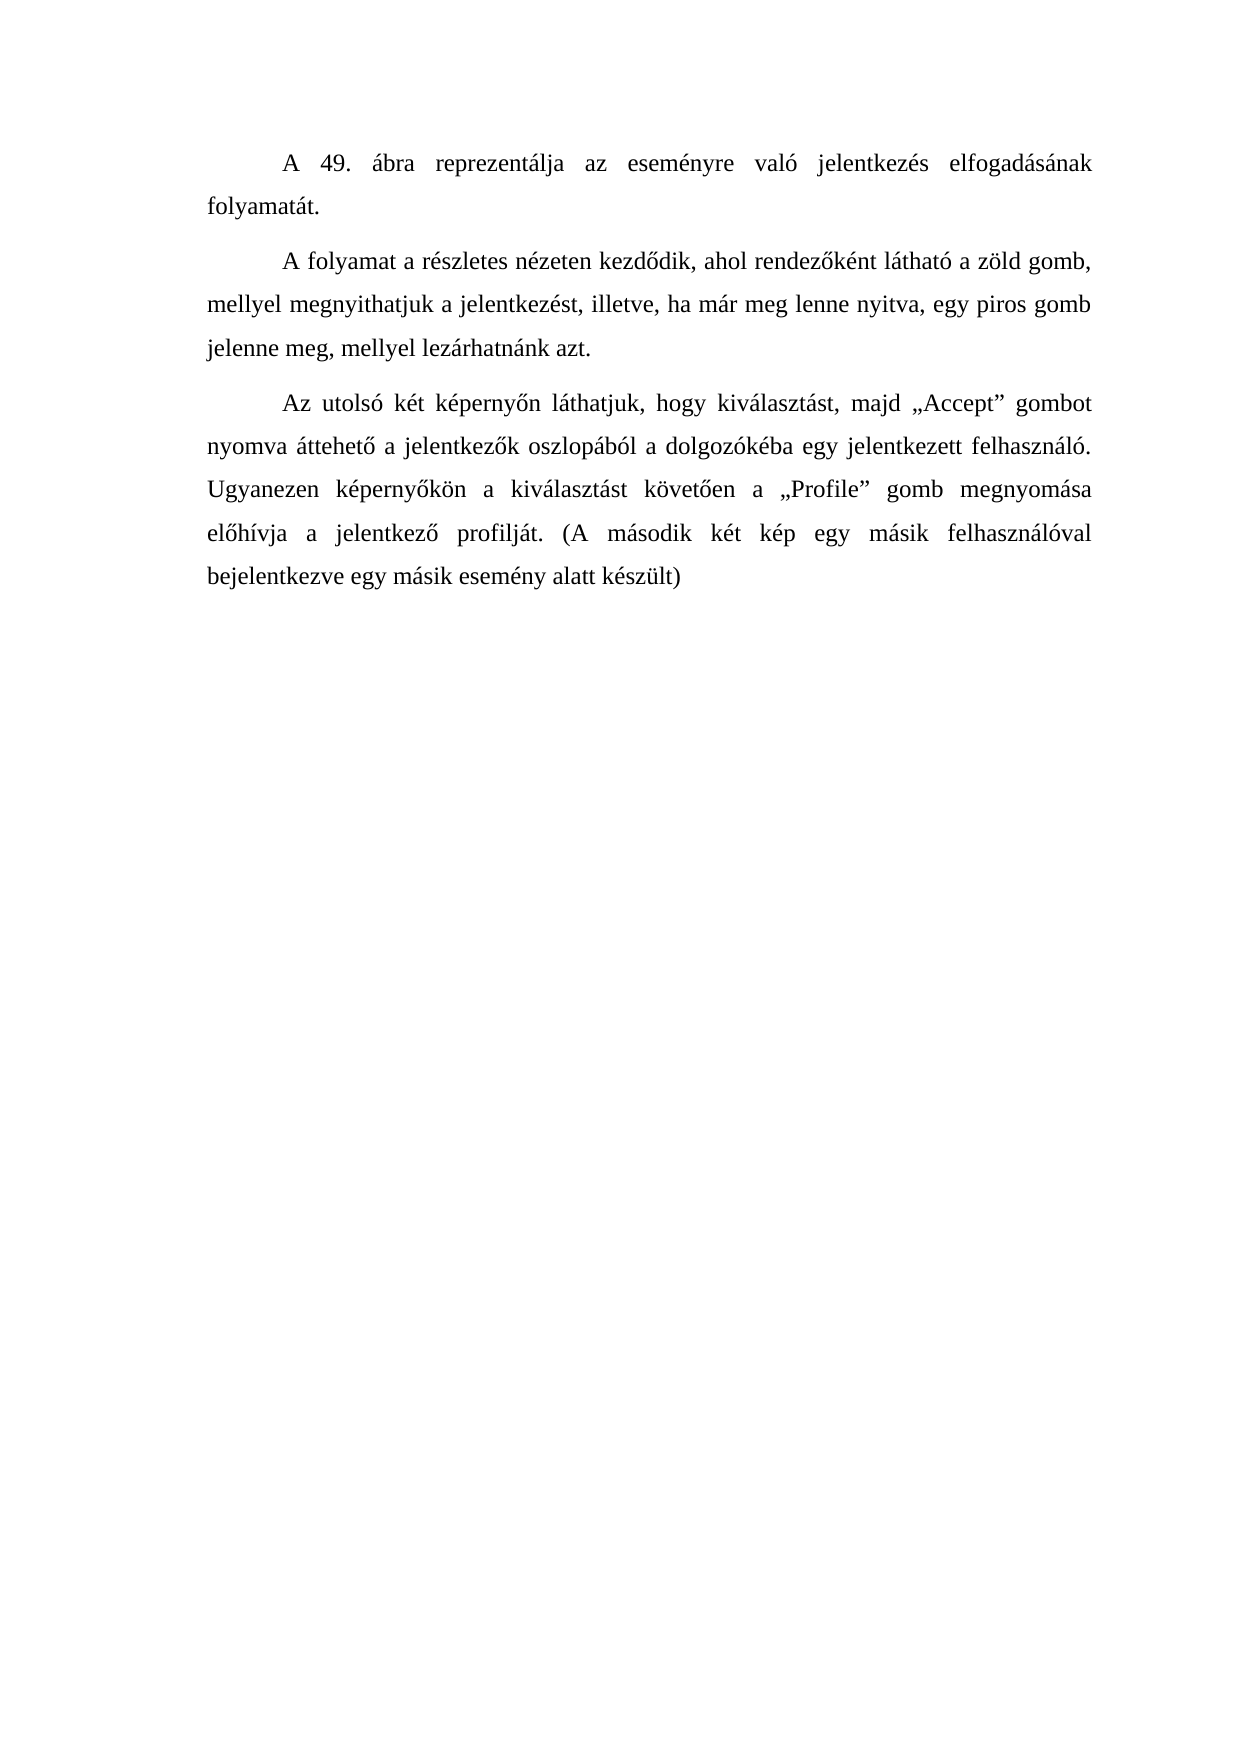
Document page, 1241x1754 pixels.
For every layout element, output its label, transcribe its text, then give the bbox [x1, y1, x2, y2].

text Az utolsó két képernyőn láthatjuk, hogy kiválasztást, majd „Accept” gombot nyomva áttehető a jelentkezők oszlopából a dolgozókéba egy jelentkezett felhasználó. Ugyanezen képernyőkön a kiválasztást követően a „Profile” gomb megnyomása előhívja a jelentkező profilját. (A második két kép egy másik felhasználóval bejelentkezve egy másik esemény alatt készült) [207, 388, 1092, 589]
text A folyamat a részletes nézeten kezdődik, ahol rendezőként látható a zöld gomb, mellyel megnyithatjuk a jelentkezést, illetve, ha már meg lenne nyitva, egy piros gomb jelenne meg, mellyel lezárhatnánk azt. [207, 246, 1092, 361]
text A 49. ábra reprezentálja az eseményre való jelentkezés elfogadásának folyamatát. [207, 148, 1092, 219]
